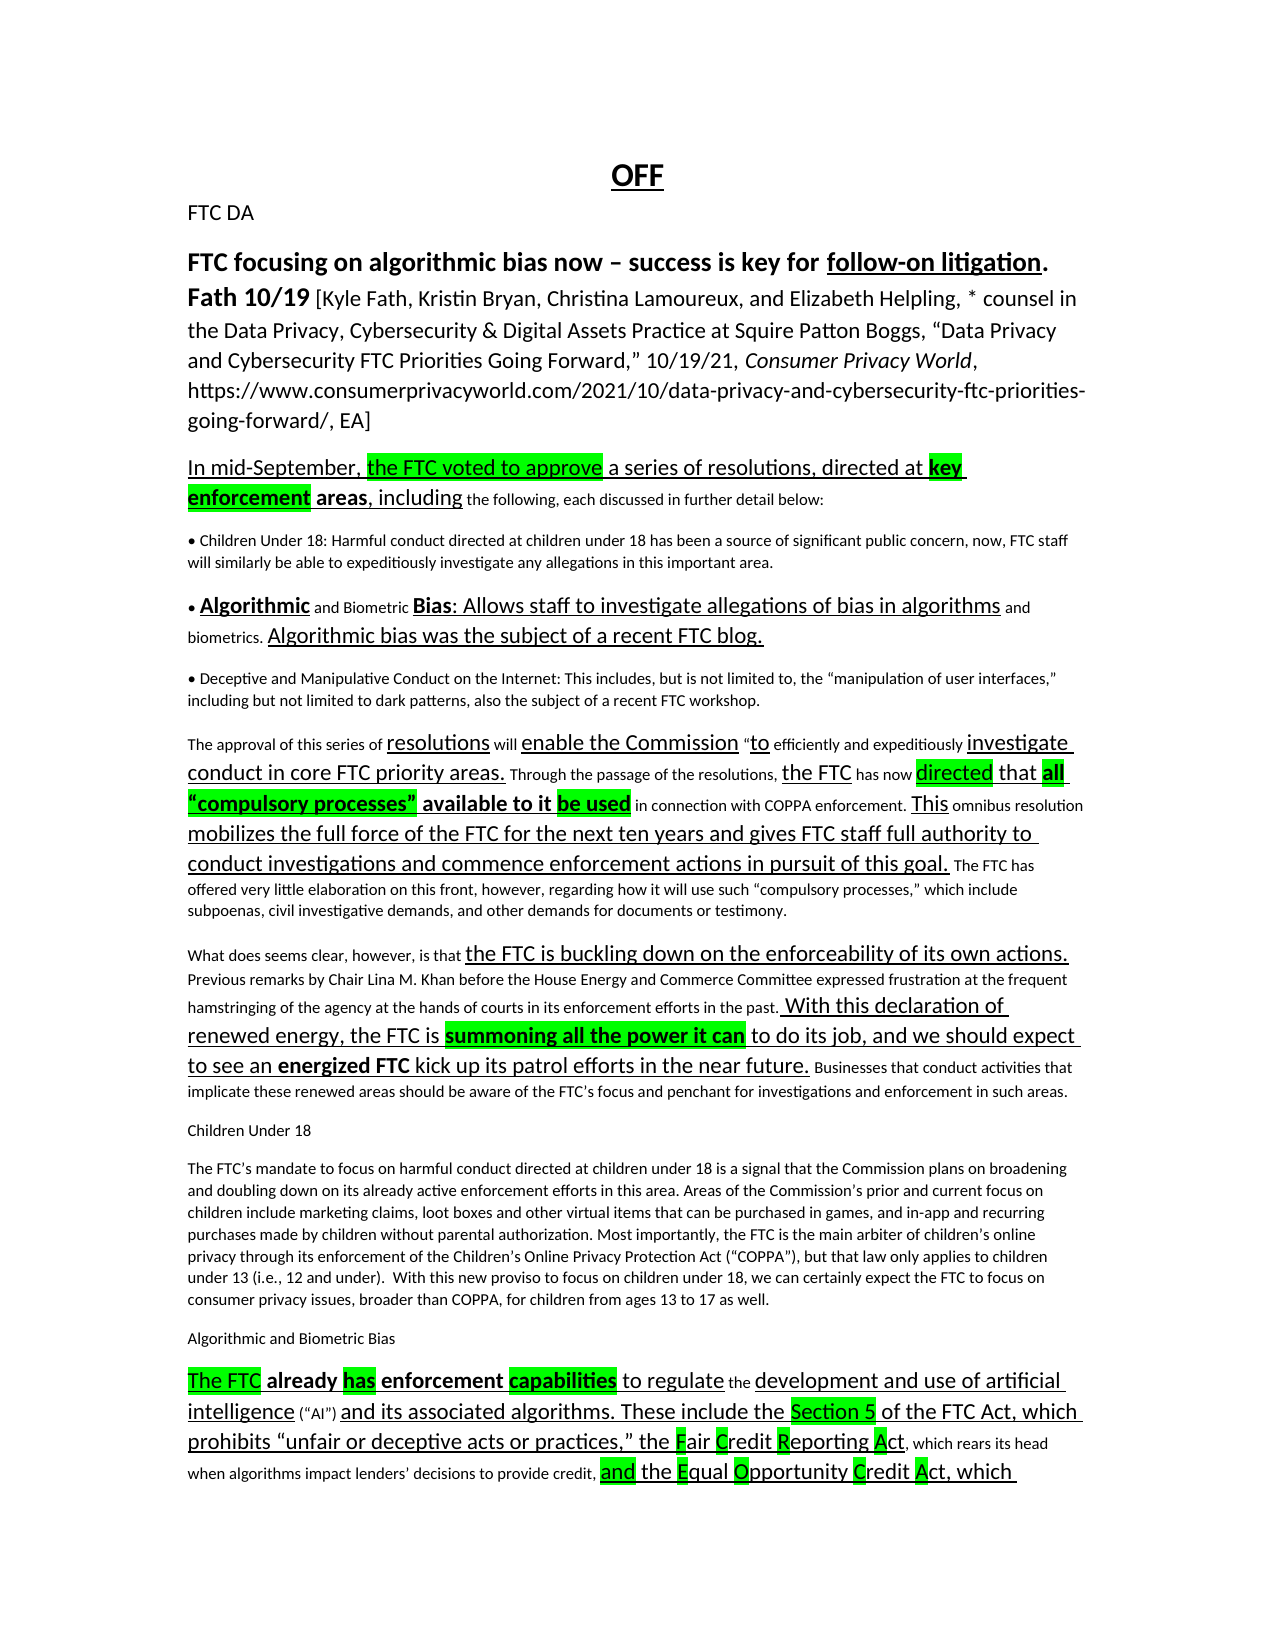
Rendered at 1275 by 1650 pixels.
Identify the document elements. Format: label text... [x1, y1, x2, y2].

subtitle FTC focusing on algorithmic bias now – success is key for follow-on litigation. [187, 245, 1087, 278]
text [187, 1367, 1087, 1485]
text The FTC’s mandate to focus on harmful conduct directed at children under 18 is a signal that the Commission plans on broadening and doubling down on its already active enforcement efforts in this area. Areas of the Commission’s prior and current focus on children include marketing claims, loot boxes and other virtual items that can be purchased in games, and in-app and recurring purchases made by children without parental authorization. Most importantly, the FTC is the main arbiter of children’s online privacy through its enforcement of the Children’s Online Privacy Protection Act (“COPPA”), but that law only applies to children under 13 (i.e., 12 and under). With this new proviso to focus on children under 18, we can certainly expect the FTC to focus on consumer privacy issues, broader than COPPA, for children from ages 13 to 17 as well. [187, 1158, 1087, 1310]
text • Deceptive and Manipulative Conduct on the Internet: This includes, but is not limited to, the “manipulation of user interfaces,” including but not limited to dark patterns, also the subject of a recent FTC workshop. [187, 668, 1087, 710]
text The approval of this series of resolutions will enable the Commission “to efficiently and expeditiously investigate conduct in core FTC priority areas. Through the passage of the resolutions, the FTC has now directed that all “compulsory processes” available to it be used in connection with COPPA enforcement. This omnibus resolution mobilizes the full force of the FTC for the next ten years and gives FTC staff full authority to conduct investigations and commence enforcement actions in pursuit of this goal. The FTC has offered very little elaboration on this front, however, regarding how it will use such “compulsory processes,” which include subpoenas, civil investigative demands, and other demands for documents or testimony. [187, 728, 1087, 921]
subtitle OFF [187, 154, 1087, 195]
text • Algorithmic and Biometric Bias: Allows staff to investigate allegations of bias in algorithms and biometrics. Algorithmic bias was the subject of a recent FTC blog. [187, 591, 1087, 649]
text FTC DA [187, 198, 1087, 226]
text Algorithmic and Biometric Bias [187, 1328, 1087, 1348]
text • Children Under 18: Harmful conduct directed at children under 18 has been a source of significant public concern, now, FTC staff will similarly be able to expeditiously investigate any allegations in this important area. [187, 530, 1087, 573]
text In mid-September, the FTC voted to approve a series of resolutions, directed at key enforcement areas, including the following, each discussed in further detail below: [187, 453, 1087, 512]
text Fath 10/19 [Kyle Fath, Kristin Bryan, Christina Lamoureux, and Elizabeth Helpling, * counsel in the Data Privacy, Cybersecurity & Digital Assets Practice at Squire Patton Boggs, “Data Privacy and Cybersecurity FTC Priorities Going Forward,” 10/19/21, Consumer Privacy World, https://www.consumerprivacyworld.com/2021/10/data-privacy-and-cybersecurity-ftc-priorities-going-forward/, EA] [187, 281, 1087, 434]
text Children Under 18 [187, 1120, 1087, 1140]
text What does seems clear, however, is that the FTC is buckling down on the enforceability of its own actions. Previous remarks by Chair Lina M. Khan before the House Energy and Commerce Committee expressed frustration at the frequent hamstringing of the agency at the hands of courts in its enforcement efforts in the past. With this declaration of renewed energy, the FTC is summoning all the power it can to do its job, and we should expect to see an energized FTC kick up its patrol efforts in the near future. Businesses that conduct activities that implicate these renewed areas should be aware of the FTC’s focus and penchant for investigations and enforcement in such areas. [187, 939, 1087, 1102]
